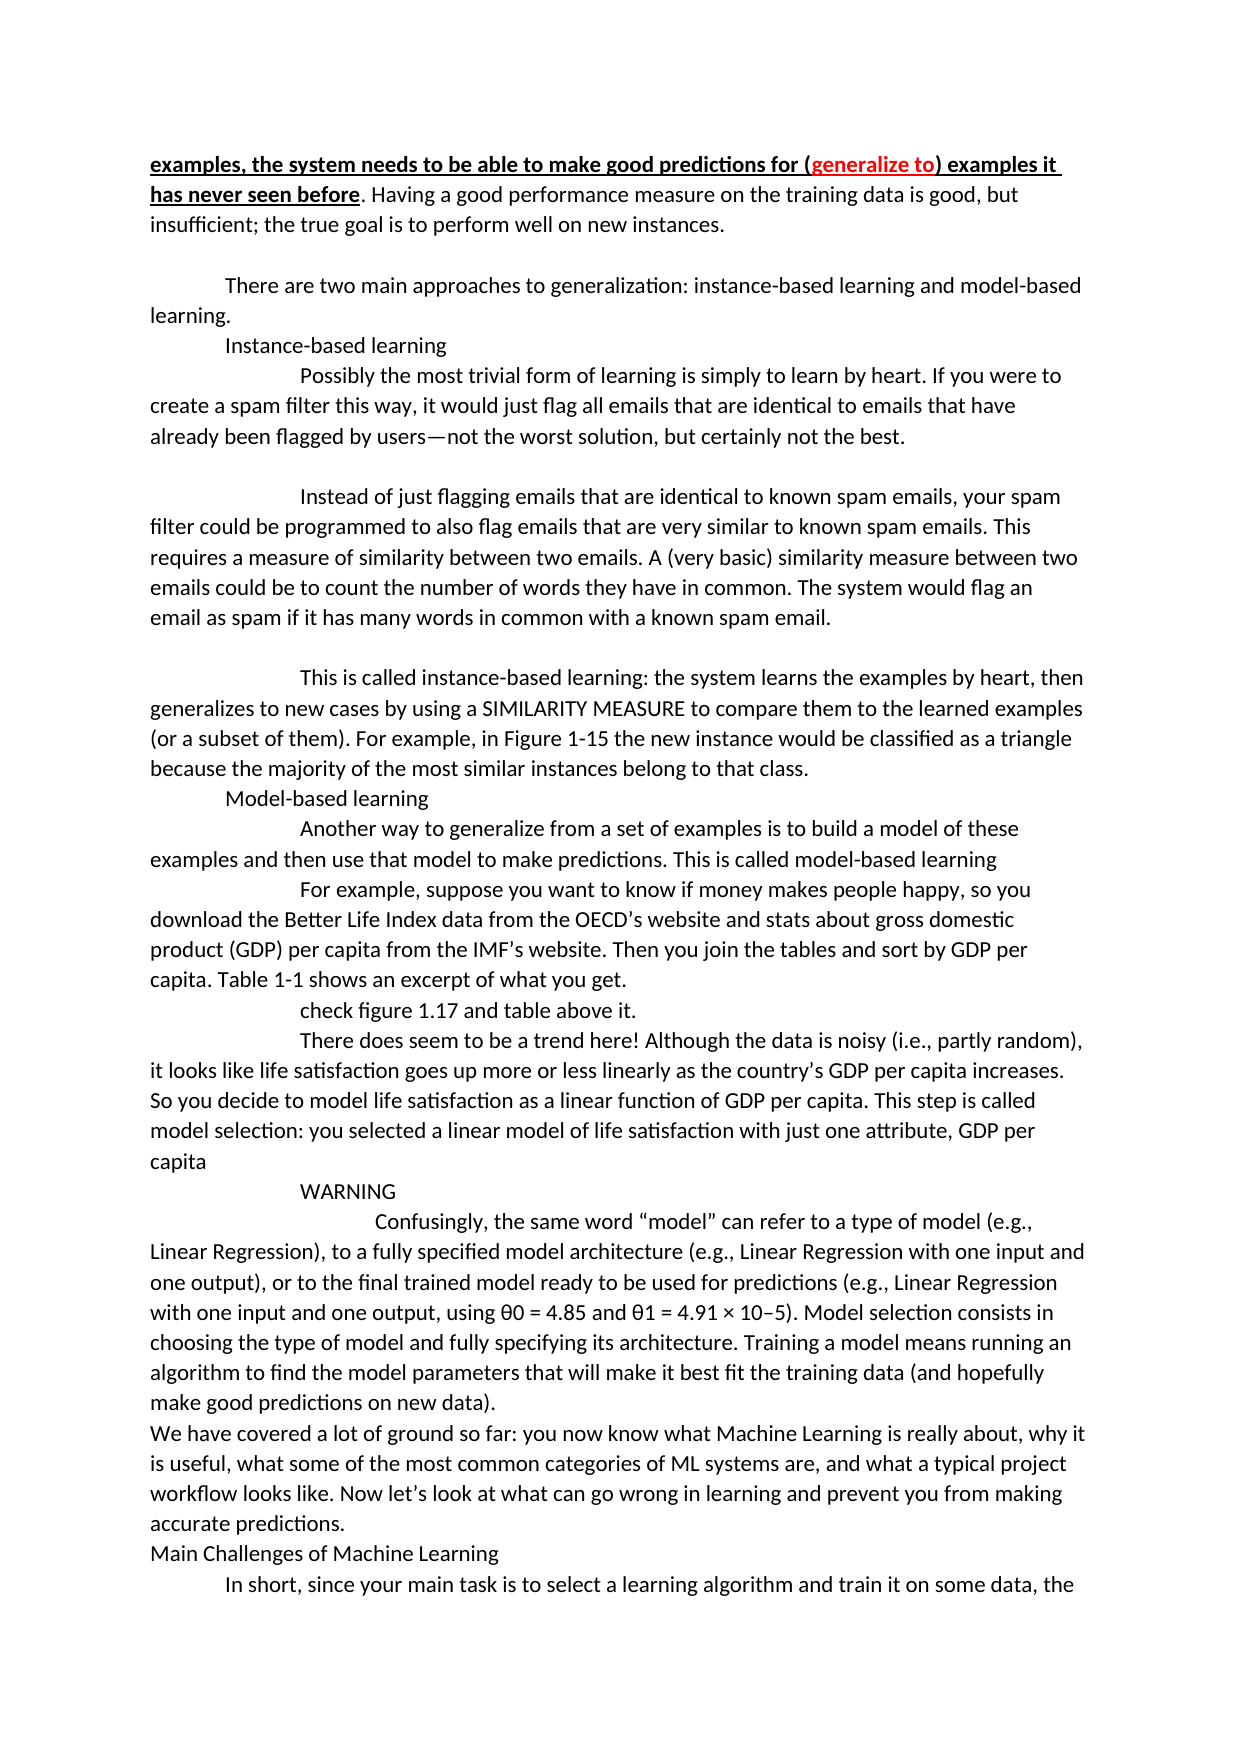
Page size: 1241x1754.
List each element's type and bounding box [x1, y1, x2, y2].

text [150, 150, 1090, 1598]
